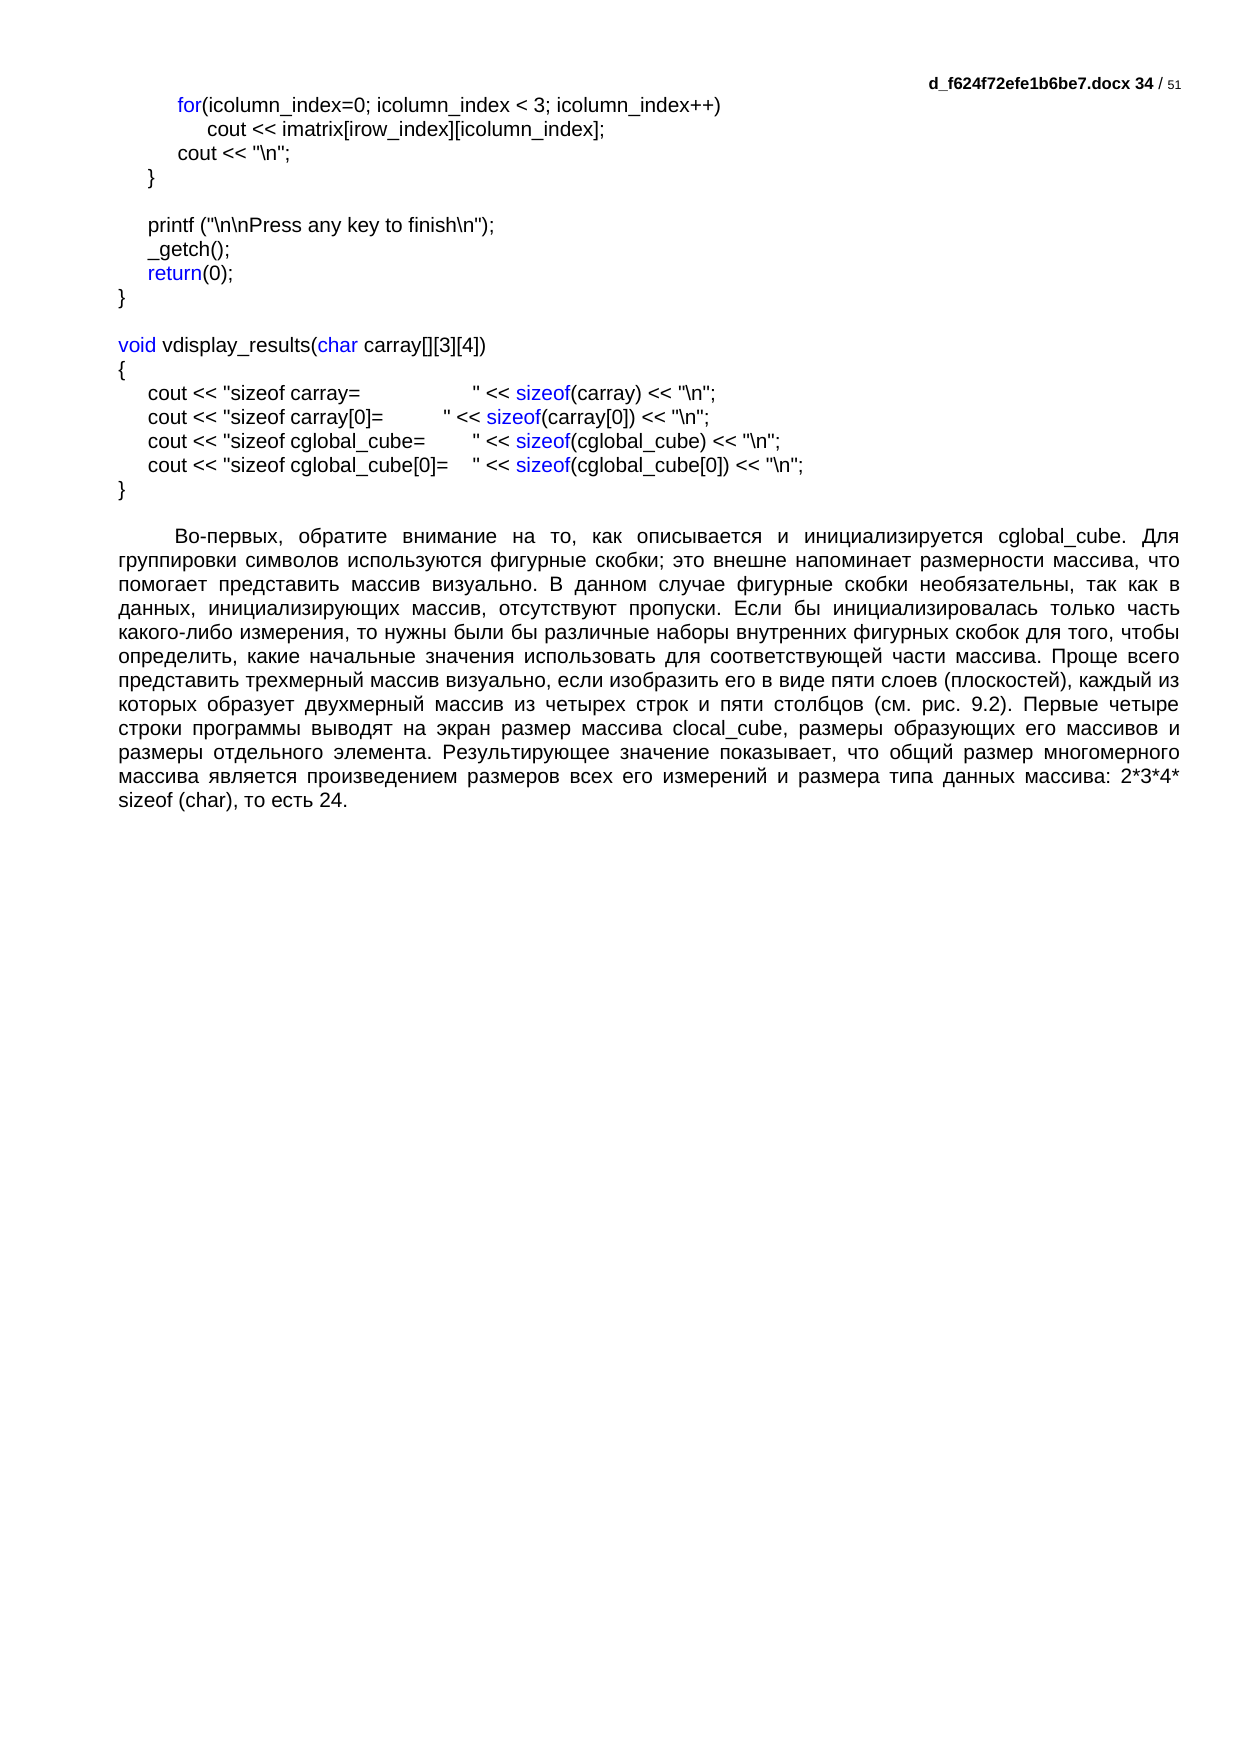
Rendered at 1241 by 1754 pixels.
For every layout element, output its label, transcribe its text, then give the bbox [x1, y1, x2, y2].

text return(0); [118, 261, 1181, 285]
text Во-первых, обратите внимание на то, как описывается и инициализируется cglobal_cube. Для группировки символов используются фигурные скобки; это внешне напоминает размерности массива, что помогает представить массив визуально. В данном случае фигурные скобки необязательны, так как в данных, инициализирующих массив, отсутствуют пропуски. Если бы инициализировалась только часть какого-либо измерения, то нужны были бы различные наборы внутренних фигурных скобок для того, чтобы определить, какие начальные значения использовать для соответствующей части массива. Проще всего представить трехмерный массив визуально, если изобразить его в виде пяти слоев (плоскостей), каждый из которых образует двухмерный массив из четырех строк и пяти столбцов (см. рис. 9.2). Первые четыре строки программы выводят на экран размер массива clocal_cube, размеры образующих его массивов и размеры отдельного элемента. Результирующее значение показывает, что общий размер многомерного массива является произведением размеров всех его измерений и размера типа данных массива: 2*3*4* sizeof (char), то есть 24. [118, 524, 1181, 812]
text cout << "sizeof carray= " << sizeof(carray) << "\n"; [118, 381, 1181, 404]
text cout << "sizeof cglobal_cube[0]= " << sizeof(cglobal_cube[0]) << "\n"; [118, 452, 1181, 476]
text printf ("\n\nPress any key to finish\n"); [118, 213, 1181, 237]
text cout << "sizeof carray[0]= " << sizeof(carray[0]) << "\n"; [118, 404, 1181, 428]
text cout << "sizeof cglobal_cube= " << sizeof(cglobal_cube) << "\n"; [118, 428, 1181, 452]
text } [118, 285, 1181, 309]
text cout << "\n"; [118, 141, 1181, 165]
text void vdisplay_results(char carray[][3][4]) [118, 333, 1181, 357]
text _getch(); [118, 237, 1181, 261]
text for(icolumn_index=0; icolumn_index < 3; icolumn_index++) [118, 93, 1181, 117]
text } [118, 165, 1181, 189]
text cout << imatrix[irow_index][icolumn_index]; [118, 117, 1181, 141]
text { [118, 357, 1181, 381]
text } [118, 476, 1181, 500]
